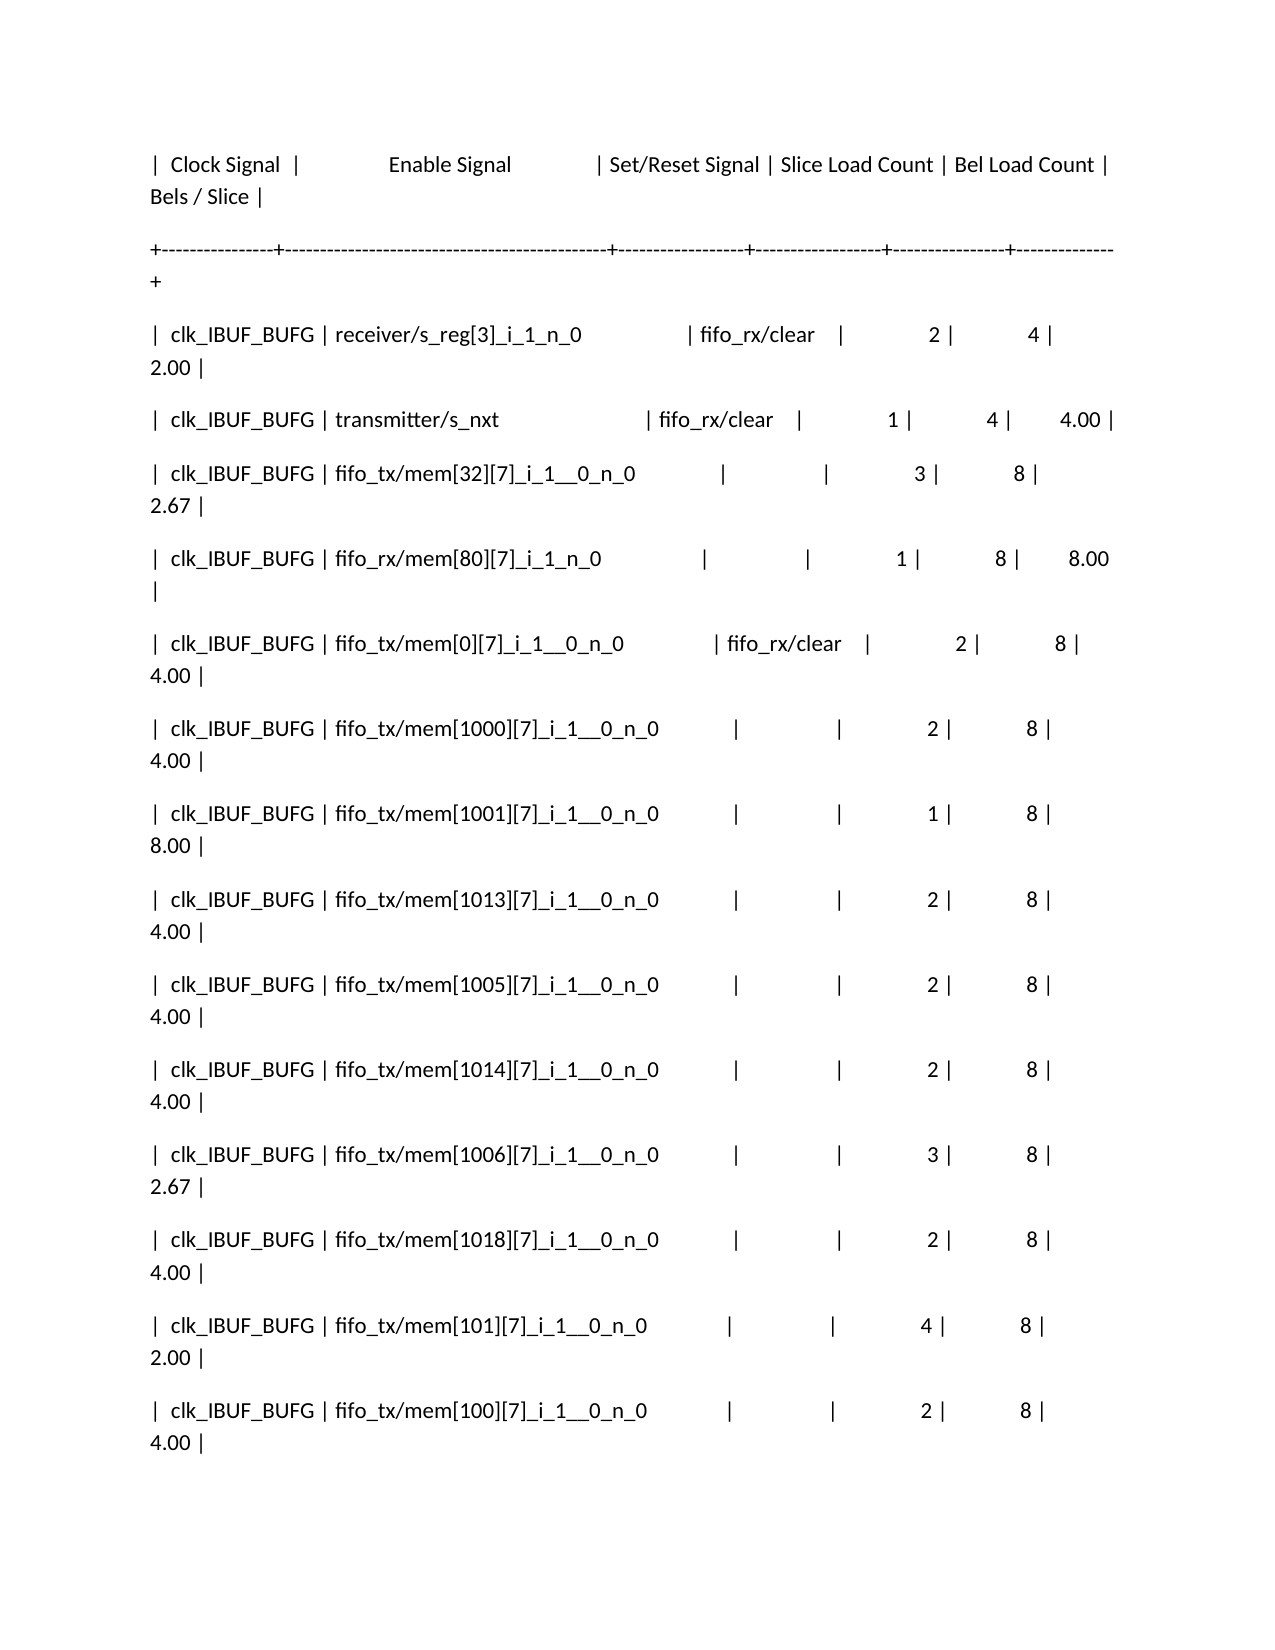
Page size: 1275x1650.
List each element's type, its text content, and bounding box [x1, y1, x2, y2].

text | clk_IBUF_BUFG | fifo_tx/mem[1001][7]_i_1__0_n_0 | | 1 | 8 | 8.00 | [150, 799, 1125, 860]
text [150, 235, 1125, 295]
text | clk_IBUF_BUFG | transmitter/s_nxt | fifo_rx/clear | 1 | 4 | 4.00 | [150, 406, 1125, 434]
text | clk_IBUF_BUFG | fifo_tx/mem[1013][7]_i_1__0_n_0 | | 2 | 8 | 4.00 | [150, 885, 1125, 945]
text | clk_IBUF_BUFG | fifo_tx/mem[1005][7]_i_1__0_n_0 | | 2 | 8 | 4.00 | [150, 970, 1125, 1030]
text | clk_IBUF_BUFG | fifo_tx/mem[0][7]_i_1__0_n_0 | fifo_rx/clear | 2 | 8 | 4.00 | [150, 629, 1125, 689]
text | clk_IBUF_BUFG | receiver/s_reg[3]_i_1_n_0 | fifo_rx/clear | 2 | 4 | 2.00 | [150, 320, 1125, 381]
text | clk_IBUF_BUFG | fifo_tx/mem[1018][7]_i_1__0_n_0 | | 2 | 8 | 4.00 | [150, 1226, 1125, 1286]
text | clk_IBUF_BUFG | fifo_tx/mem[1014][7]_i_1__0_n_0 | | 2 | 8 | 4.00 | [150, 1055, 1125, 1115]
text | Clock Signal | Enable Signal | Set/Reset Signal | Slice Load Count | Bel Load Count | Bels / Slice | [150, 150, 1125, 210]
text | clk_IBUF_BUFG | fifo_tx/mem[100][7]_i_1__0_n_0 | | 2 | 8 | 4.00 | [150, 1396, 1125, 1456]
text | clk_IBUF_BUFG | fifo_tx/mem[101][7]_i_1__0_n_0 | | 4 | 8 | 2.00 | [150, 1311, 1125, 1371]
text | clk_IBUF_BUFG | fifo_tx/mem[1006][7]_i_1__0_n_0 | | 3 | 8 | 2.67 | [150, 1140, 1125, 1201]
text | clk_IBUF_BUFG | fifo_rx/mem[80][7]_i_1_n_0 | | 1 | 8 | 8.00 | [150, 544, 1125, 604]
text | clk_IBUF_BUFG | fifo_tx/mem[32][7]_i_1__0_n_0 | | 3 | 8 | 2.67 | [150, 459, 1125, 519]
text | clk_IBUF_BUFG | fifo_tx/mem[1000][7]_i_1__0_n_0 | | 2 | 8 | 4.00 | [150, 714, 1125, 774]
